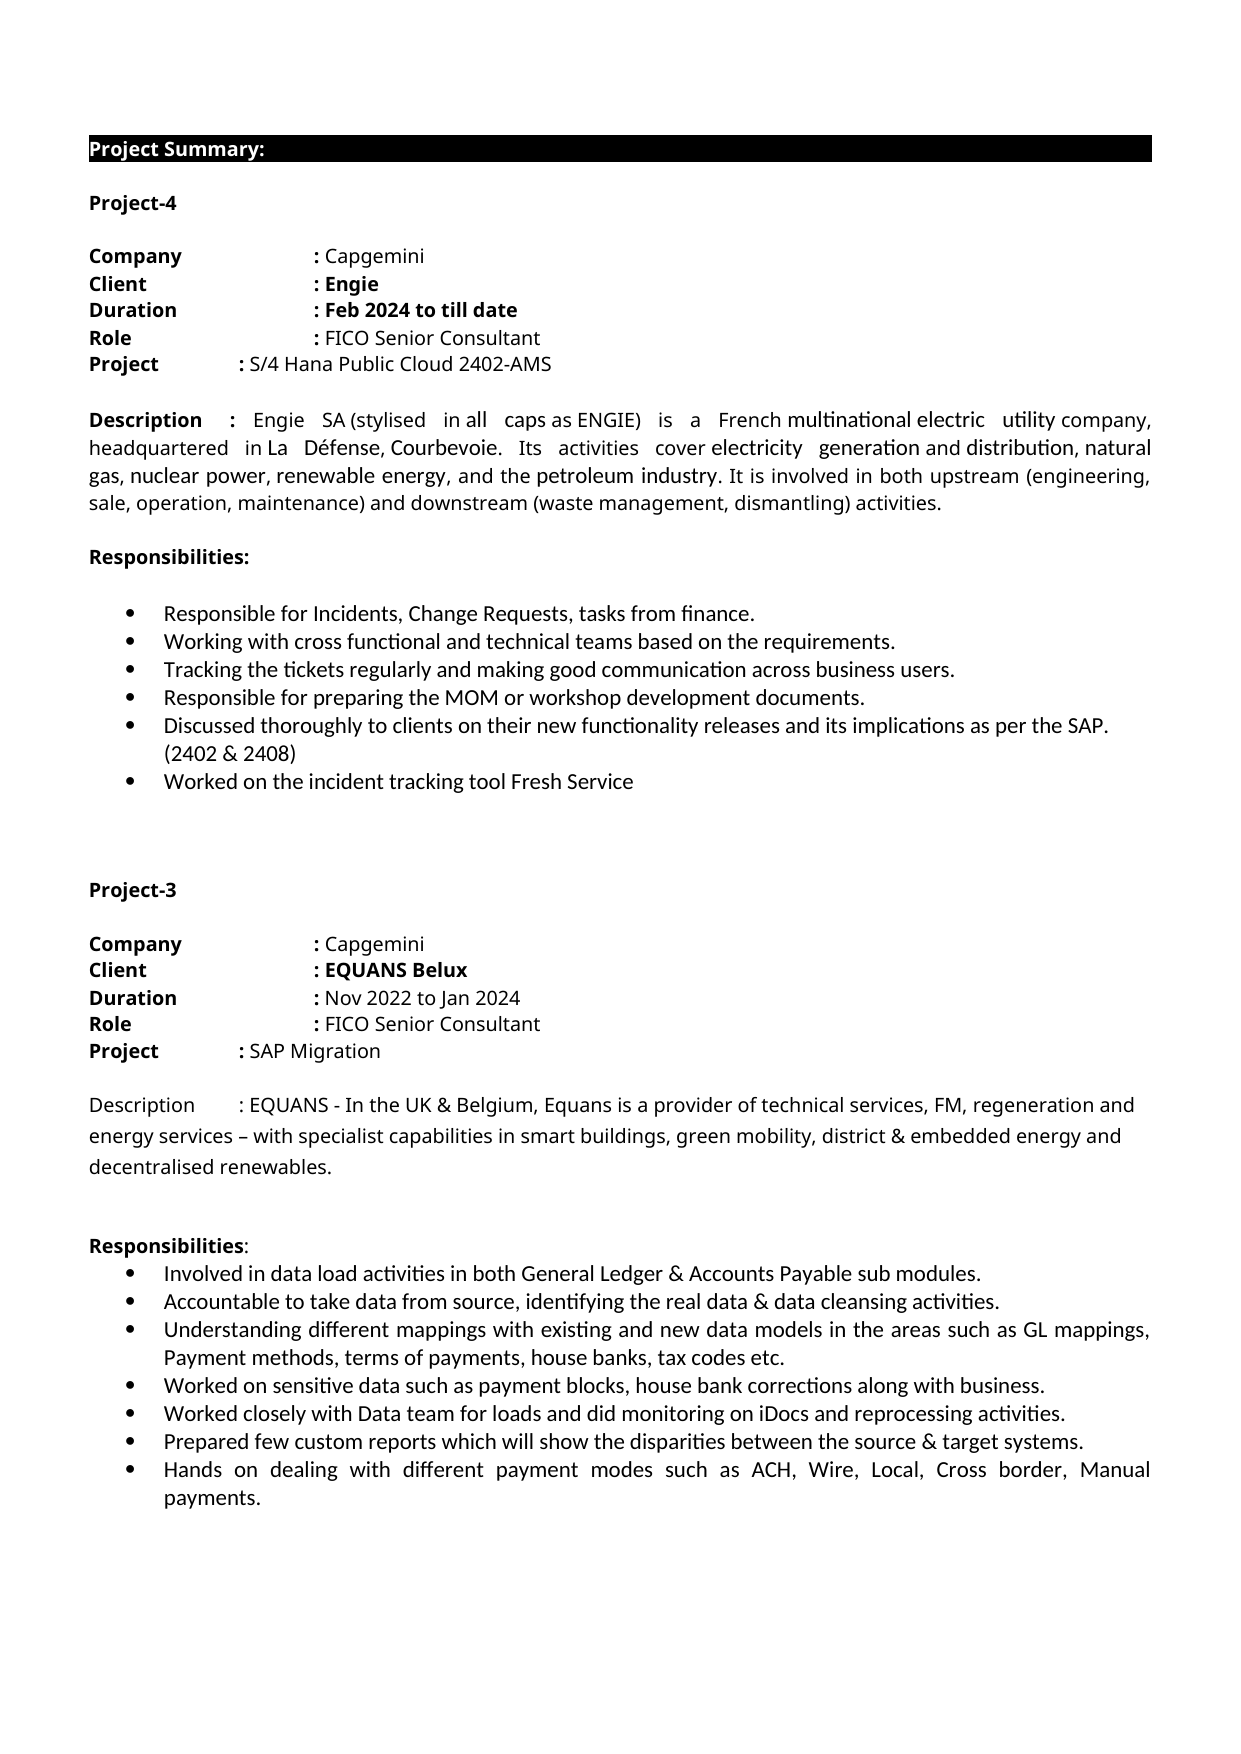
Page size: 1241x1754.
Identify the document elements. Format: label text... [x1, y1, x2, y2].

text Project-4 [89, 189, 1152, 216]
list Worked on the incident tracking tool Fresh Service [126, 767, 1152, 795]
list Accountable to take data from source, identifying the real data & data cleansing activities. [126, 1287, 1152, 1315]
text Duration : Feb 2024 to till date [89, 297, 1152, 324]
list Discussed thoroughly to clients on their new functionality releases and its implications as per the SAP. (2402 & 2408) [126, 711, 1152, 767]
list Understanding different mappings with existing and new data models in the areas such as GL mappings, Payment methods, terms of payments, house banks, tax codes etc. [126, 1315, 1152, 1371]
text Company : Capgemini [89, 930, 1152, 957]
list Involved in data load activities in both General Ledger & Accounts Payable sub modules. [126, 1259, 1152, 1287]
text Company : Capgemini [89, 243, 1152, 270]
text Client : Engie [89, 270, 1152, 297]
text Description : EQUANS - In the UK & Belgium, Equans is a provider of technical services, FM, regeneration and energy services – with specialist capabilities in smart buildings, green mobility, district & embedded energy and decentralised renewables. [89, 1092, 1152, 1181]
list Tracking the tickets regularly and making good communication across business users. [126, 655, 1152, 683]
text Role : FICO Senior Consultant [89, 324, 1152, 351]
list Hands on dealing with different payment modes such as ACH, Wire, Local, Cross border, Manual payments. [126, 1455, 1152, 1511]
text Responsibilities: [89, 543, 1152, 570]
text Duration : Nov 2022 to Jan 2024 [89, 984, 1152, 1011]
text Project-3 [89, 876, 1152, 903]
list Responsible for Incidents, Change Requests, tasks from finance. [126, 599, 1152, 627]
list Prepared few custom reports which will show the disparities between the source & target systems. [126, 1427, 1152, 1455]
list Working with cross functional and technical teams based on the requirements. [126, 627, 1152, 655]
text Responsibilities: [89, 1232, 1152, 1259]
text Description : Engie SA (stylised in all caps as ENGIE) is a French multinational electric utility company, headquartered in La Défense, Courbevoie. Its activities cover electricity generation and distribution, natural gas, nuclear power, renewable energy, and the petroleum industry. It is involved in both upstream (engineering, sale, operation, maintenance) and downstream (waste management, dismantling) activities. [89, 405, 1152, 516]
text Project : S/4 Hana Public Cloud 2402-AMS [89, 351, 1152, 378]
list Responsible for preparing the MOM or workshop development documents. [126, 683, 1152, 711]
text Client : EQUANS Belux [89, 957, 1152, 984]
text Project Summary: [89, 135, 1152, 162]
list Worked on sensitive data such as payment blocks, house bank corrections along with business. [126, 1371, 1152, 1399]
text Project : SAP Migration [89, 1038, 1152, 1065]
list Worked closely with Data team for loads and did monitoring on iDocs and reprocessing activities. [126, 1399, 1152, 1427]
text Role : FICO Senior Consultant [89, 1011, 1152, 1038]
